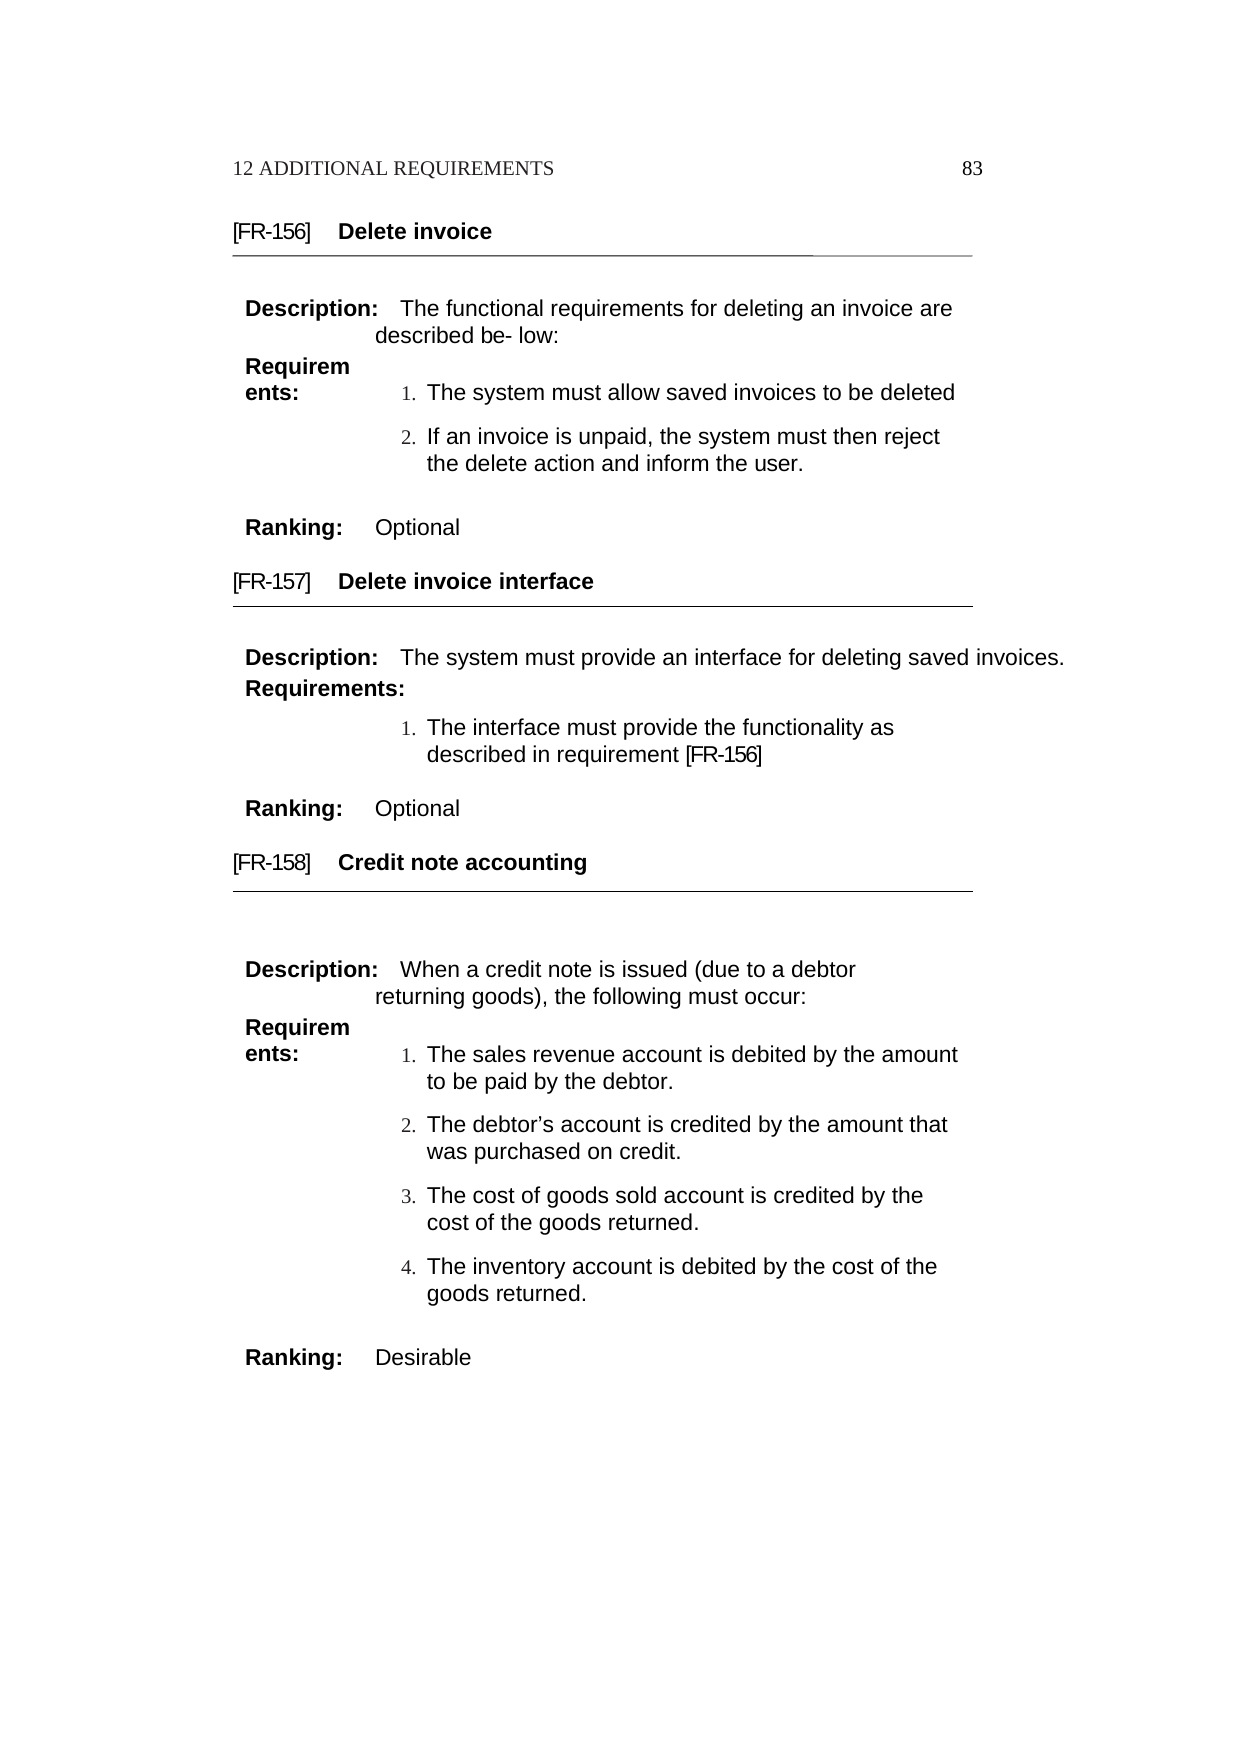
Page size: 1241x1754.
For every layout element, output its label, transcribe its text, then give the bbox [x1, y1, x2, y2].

list The cost of goods sold account is credited by the cost of the goods returned. [401, 1182, 961, 1236]
list The inventory account is debited by the cost of the goods returned. [401, 1253, 961, 1306]
text Requirements: [245, 353, 350, 405]
text Ranking: Optional [245, 795, 1071, 821]
list If an invoice is unpaid, the system must then reject the delete action and inform the user. [401, 423, 961, 477]
list The sales revenue account is debited by the amount to be paid by the debtor. [401, 1041, 961, 1094]
text Description: The system must provide an interface for deleting saved invoices. [245, 644, 1071, 670]
text Ranking: Optional [245, 514, 1071, 541]
list The interface must provide the functionality as described in requirement [FR-156] [401, 713, 961, 767]
list The system must allow saved invoices to be deleted [401, 379, 1071, 406]
text Description: The functional requirements for deleting an invoice are described be- low: [245, 294, 961, 348]
text Requirements: [245, 675, 1071, 702]
list The debtor’s account is credited by the amount that was purchased on credit. [401, 1111, 961, 1165]
text Requirements: [245, 1014, 350, 1067]
text Description: When a credit note is issued (due to a debtor returning goods), the following must occur: [245, 956, 944, 1009]
text Ranking: Desirable [245, 1344, 1071, 1370]
text [FR-158] Credit note accounting [232, 848, 1071, 875]
text [FR-156] Delete invoice [232, 218, 1071, 244]
text [FR-157] Delete invoice interface [232, 568, 1071, 594]
